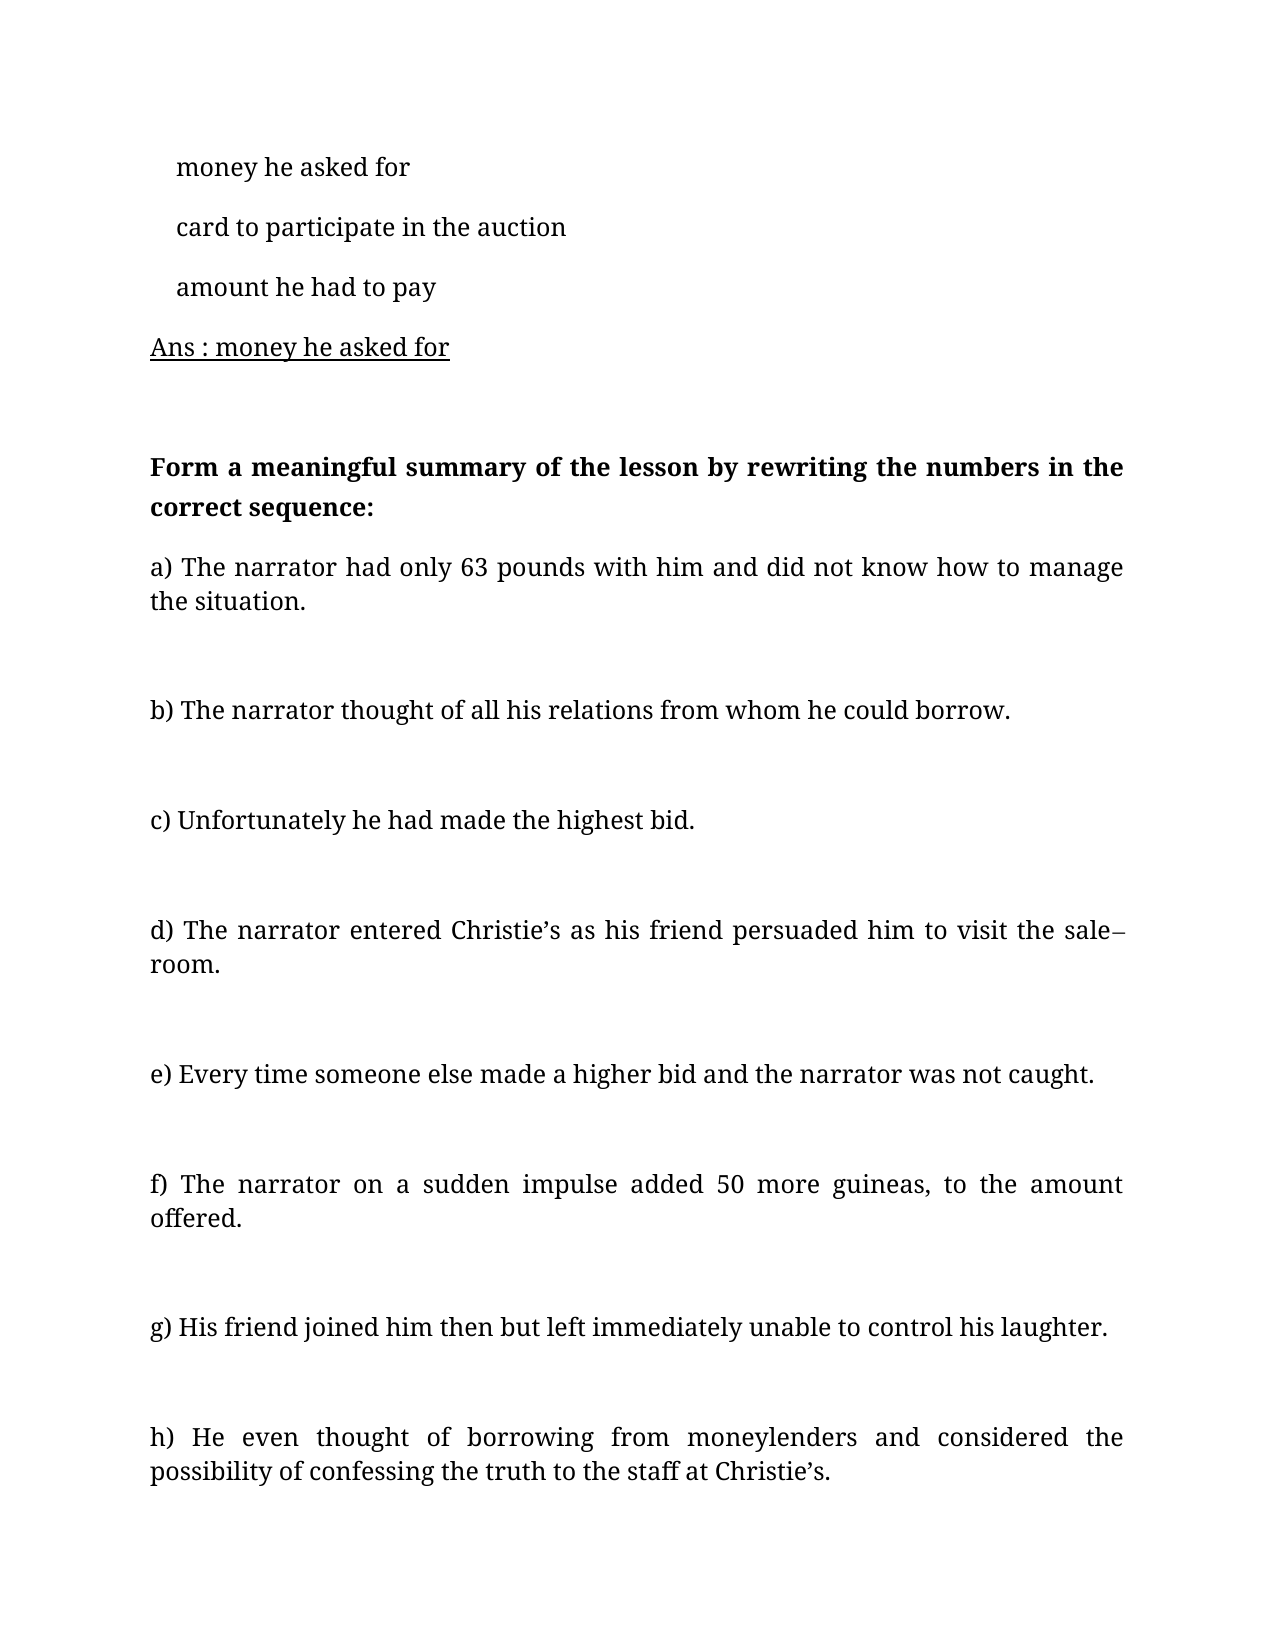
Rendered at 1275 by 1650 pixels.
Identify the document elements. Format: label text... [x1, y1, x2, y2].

text b) The narrator thought of all his relations from whom he could borrow. [150, 693, 1125, 727]
text amount he had to pay [150, 270, 1125, 304]
text Form a meaningful summary of the lesson by rewriting the numbers in the correct sequence: [150, 450, 1125, 523]
text d) The narrator entered Christie’s as his friend persuaded him to visit the sale‒room. [150, 913, 1125, 981]
text e) Every time someone else made a higher bid and the narrator was not caught. [150, 1056, 1125, 1091]
text g) His friend joined him then but left immediately unable to control his laughter. [150, 1310, 1125, 1344]
text h) He even thought of borrowing from moneylenders and considered the possibility of confessing the truth to the staff at Christie’s. [150, 1420, 1125, 1488]
text f) The narrator on a sudden impulse added 50 more guineas, to the amount offered. [150, 1166, 1125, 1234]
text Ans : money he asked for [150, 330, 1125, 364]
text money he asked for [150, 150, 1125, 184]
text c) Unfortunately he had made the highest bid. [150, 803, 1125, 837]
text a) The narrator had only 63 pounds with him and did not know how to manage the situation. [150, 549, 1125, 617]
text card to participate in the auction [150, 210, 1125, 244]
